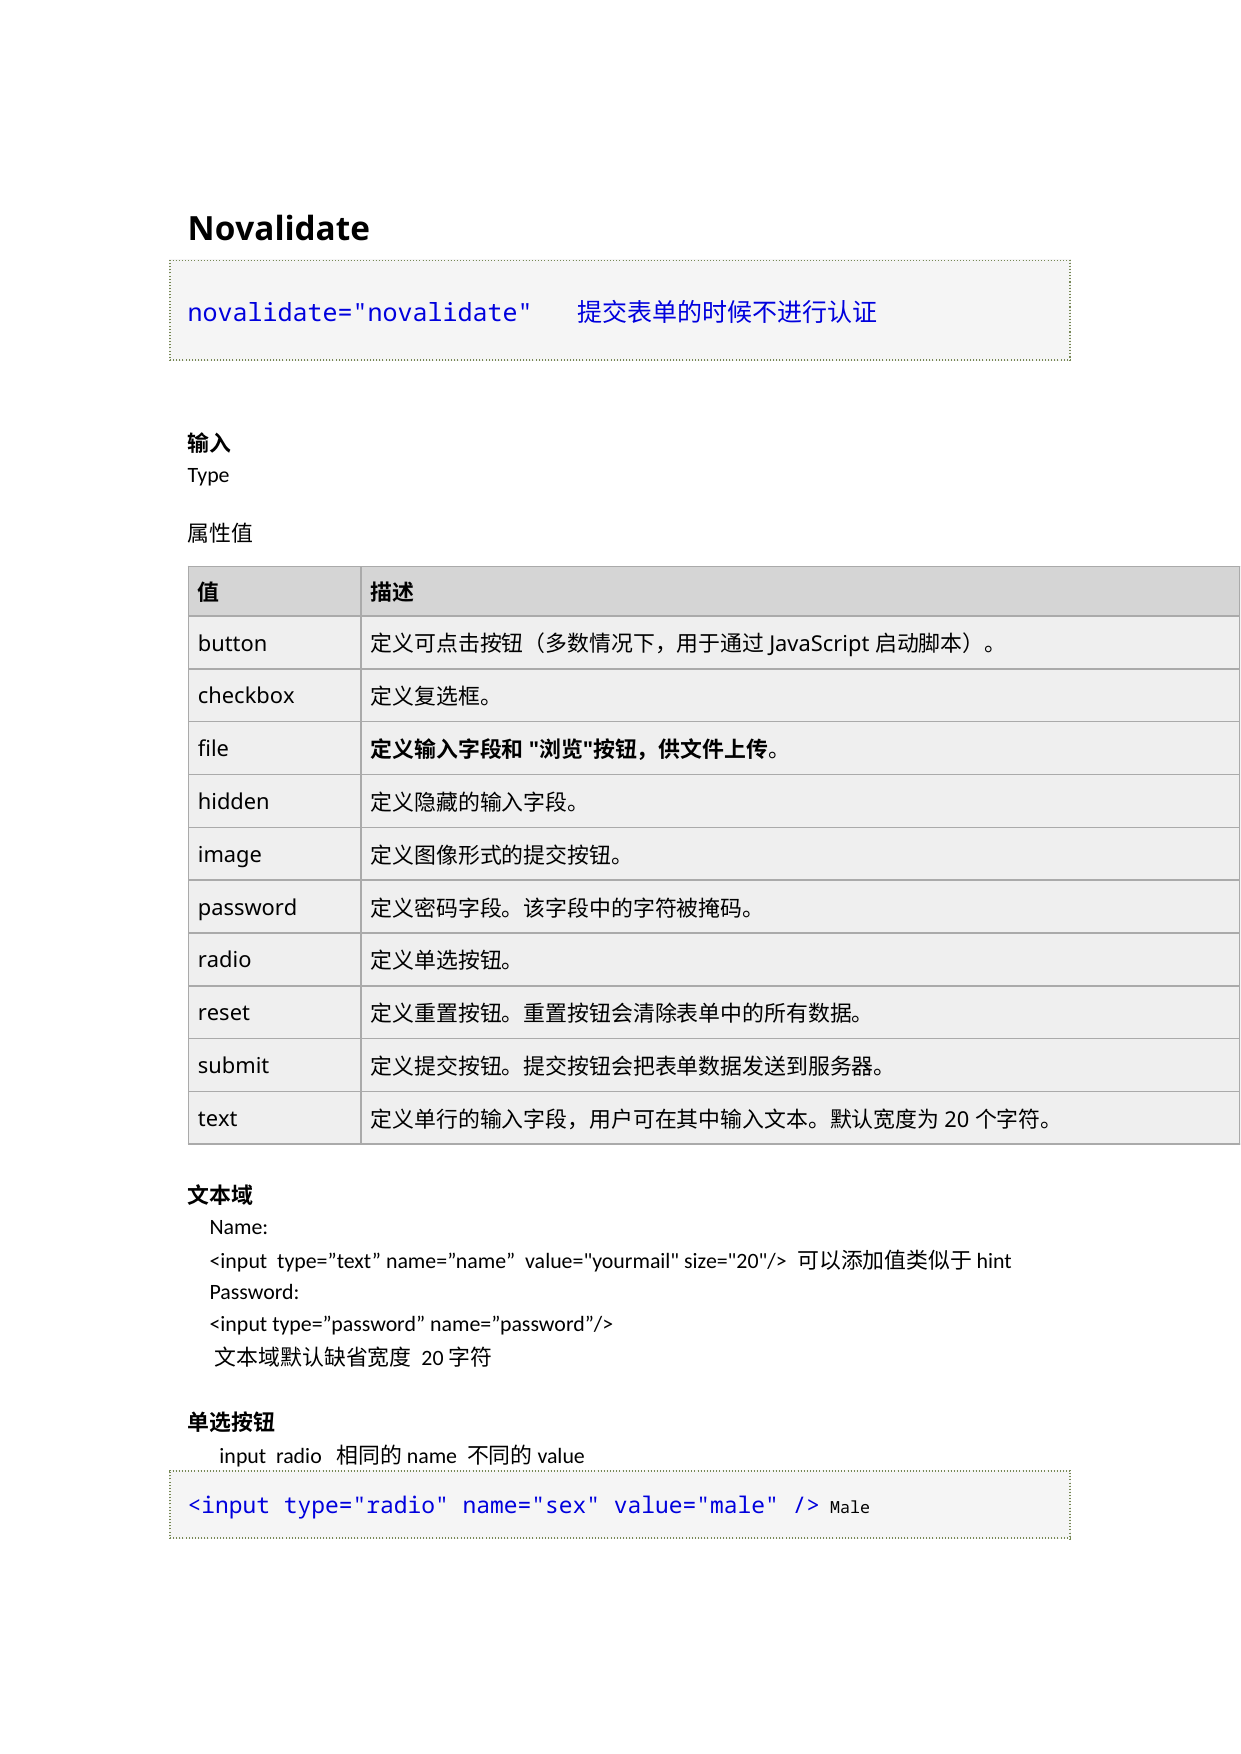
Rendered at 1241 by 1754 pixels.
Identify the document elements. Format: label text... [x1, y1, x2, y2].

table_cell 定义重置按钮。重置按钮会清除表单中的所有数据。 [362, 987, 1239, 1038]
text <input type=”password” name=”password”/> [187, 1307, 1053, 1340]
table_cell 定义密码字段。该字段中的字符被掩码。 [362, 881, 1239, 932]
table_cell 定义输入字段和 "浏览"按钮，供文件上传。 [362, 722, 1239, 774]
subtitle 输入 [187, 426, 1053, 458]
text novalidate="novalidate" 提交表单的时候不进行认证 [169, 259, 1071, 361]
table_cell checkbox [189, 670, 360, 721]
table_cell text [189, 1092, 360, 1143]
table_header 描述 [362, 567, 1239, 615]
table_cell image [189, 828, 360, 879]
text 文本域默认缺省宽度 20 字符 [187, 1340, 1053, 1372]
table_cell 定义可点击按钮（多数情况下，用于通过 JavaScript 启动脚本）。 [362, 617, 1239, 668]
table_cell 定义单选按钮。 [362, 934, 1239, 985]
table_header 值 [189, 567, 360, 615]
table_cell radio [189, 934, 360, 985]
text input radio 相同的name 不同的 value [187, 1437, 1053, 1470]
table_cell 定义提交按钮。提交按钮会把表单数据发送到服务器。 [362, 1039, 1239, 1091]
table_cell hidden [189, 775, 360, 826]
subtitle 单选按钮 [187, 1405, 1053, 1437]
subtitle 属性值 [187, 516, 1053, 548]
table_cell reset [189, 987, 360, 1038]
table_cell 定义隐藏的输入字段。 [362, 775, 1239, 826]
text Type [187, 458, 1053, 491]
text Password: [187, 1275, 1053, 1307]
table_cell 定义图像形式的提交按钮。 [362, 828, 1239, 879]
text Name: [187, 1210, 1053, 1242]
subtitle 文本域 [187, 1177, 1053, 1210]
table_cell password [189, 881, 360, 932]
text <input type="radio" name="sex" value="male" /> Male [169, 1470, 1071, 1539]
text <input type=”text” name=”name” value="yourmail" size="20"/> 可以添加值类似于hint [187, 1242, 1053, 1275]
table_cell file [189, 722, 360, 774]
table_cell submit [189, 1039, 360, 1091]
text Novalidate [187, 194, 1053, 259]
table_cell 定义单行的输入字段，用户可在其中输入文本。默认宽度为 20 个字符。 [362, 1092, 1239, 1143]
table_cell button [189, 617, 360, 668]
table_cell 定义复选框。 [362, 670, 1239, 721]
